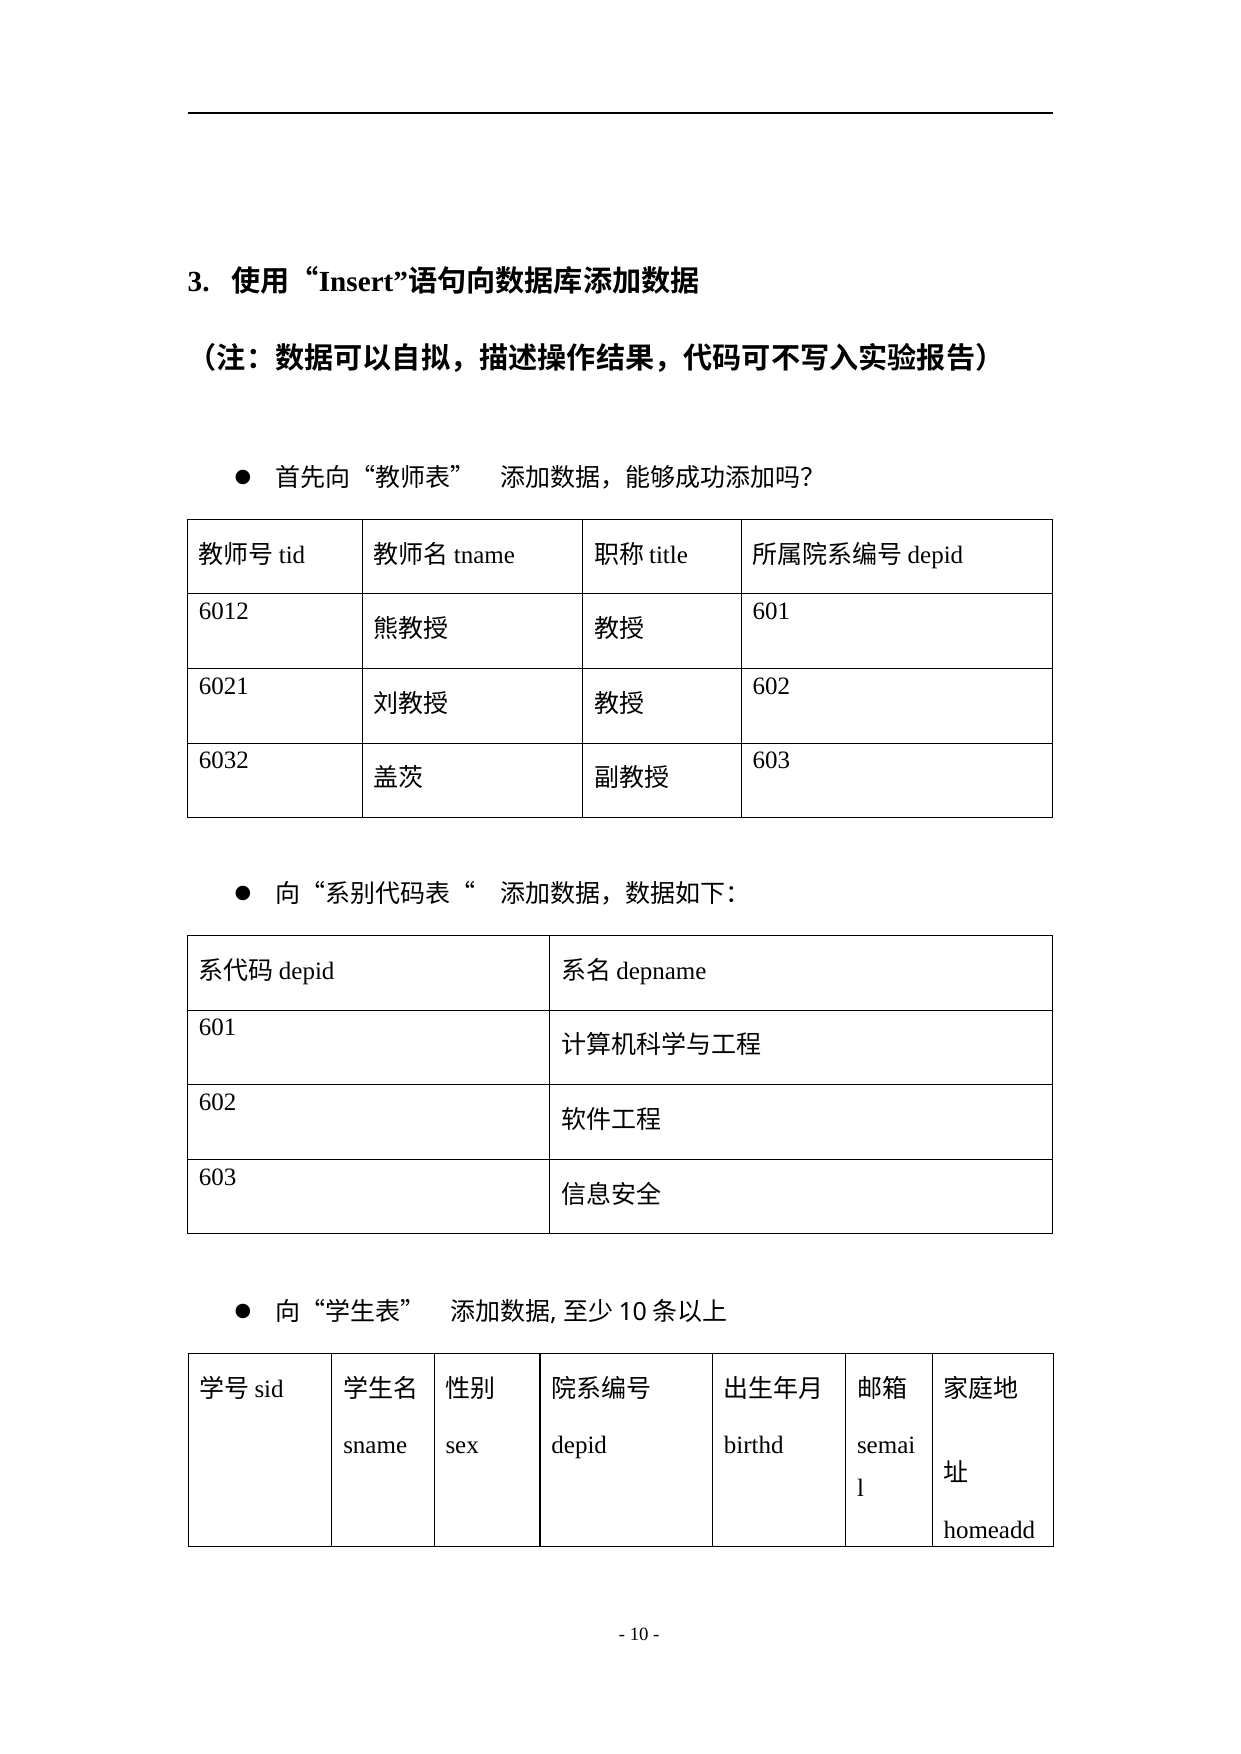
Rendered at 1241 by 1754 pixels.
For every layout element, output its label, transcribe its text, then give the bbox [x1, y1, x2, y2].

table_cell 教授 [583, 669, 741, 742]
table_cell 副教授 [583, 744, 741, 817]
table_header 教师号tid [188, 520, 362, 593]
table_header 院系编号depid [541, 1354, 712, 1546]
table_cell 计算机科学与工程 [550, 1011, 1052, 1084]
table_cell 602 [188, 1085, 549, 1159]
list 首先向“教师表” 添加数据，能够成功添加吗？ [187, 443, 1053, 508]
table_header 性别sex [435, 1354, 539, 1546]
table_cell 603 [188, 1160, 549, 1233]
table_cell 信息安全 [550, 1160, 1052, 1233]
table_header 教师名tname [363, 520, 582, 593]
table_cell 软件工程 [550, 1085, 1052, 1159]
table_header 学生名sname [332, 1354, 434, 1546]
table_cell 603 [742, 744, 1052, 817]
table_header 职称title [583, 520, 741, 593]
table_cell 601 [742, 594, 1052, 668]
table_header 家庭地址homeaddr [933, 1354, 1053, 1546]
table_cell 6012 [188, 594, 362, 668]
table_cell 刘教授 [363, 669, 582, 742]
subtitle （注：数据可以自拟，描述操作结果，代码可不写入实验报告） [187, 323, 1053, 388]
table_cell 601 [188, 1011, 549, 1084]
table_header 系代码depid [188, 936, 549, 1009]
table_header 所属院系编号depid [742, 520, 1052, 593]
table_cell 教授 [583, 594, 741, 668]
table_cell 盖茨 [363, 744, 582, 817]
list 向“系别代码表“ 添加数据，数据如下： [187, 859, 1053, 924]
list 向“学生表” 添加数据, 至少10条以上 [187, 1277, 1053, 1342]
table_cell 熊教授 [363, 594, 582, 668]
table_header 出生年月birthd [713, 1354, 845, 1546]
table_header 邮箱semail [846, 1354, 932, 1546]
table_cell 6032 [188, 744, 362, 817]
subtitle 使用“Insert”语句向数据库添加数据 [187, 246, 1053, 311]
table_cell 6021 [188, 669, 362, 742]
table_header 系名depname [550, 936, 1052, 1009]
table_header 学号sid [189, 1354, 331, 1546]
table_cell 602 [742, 669, 1052, 742]
